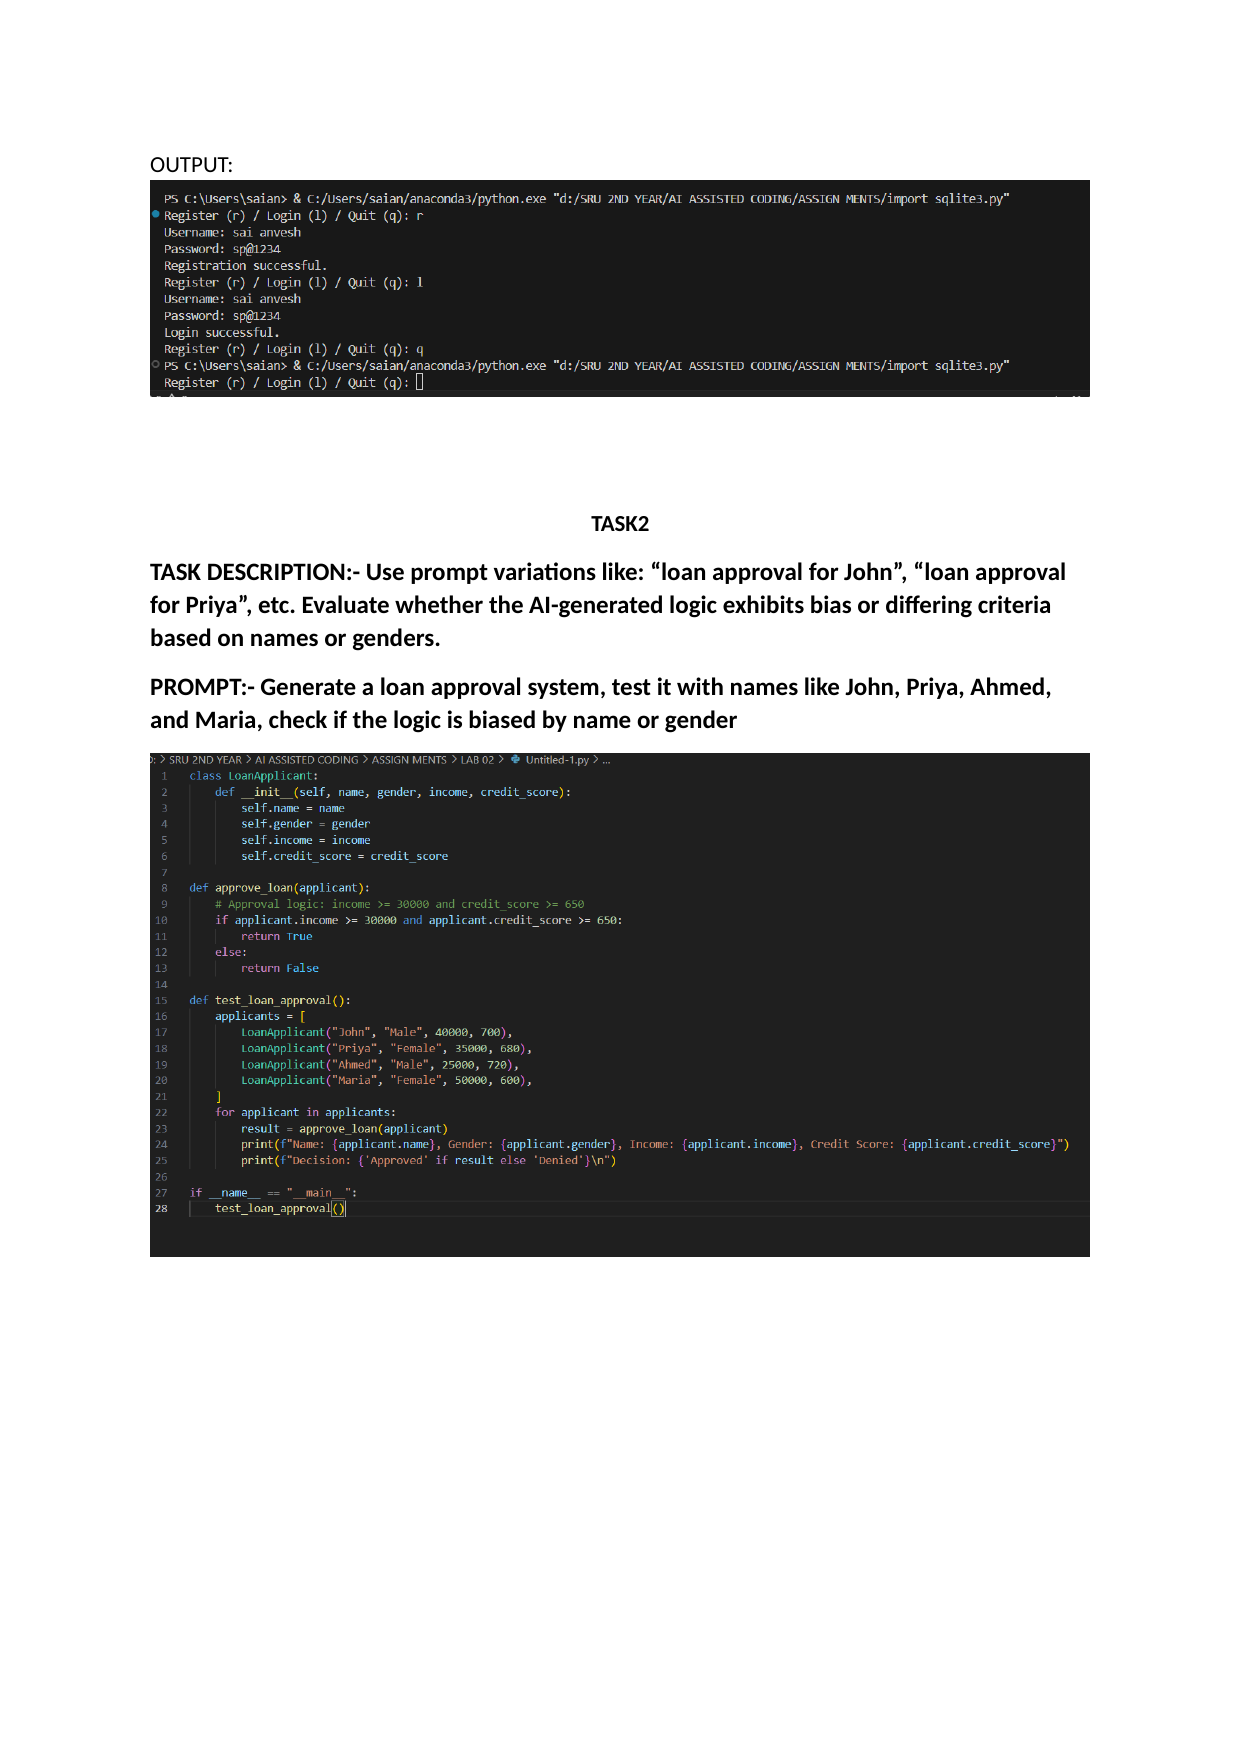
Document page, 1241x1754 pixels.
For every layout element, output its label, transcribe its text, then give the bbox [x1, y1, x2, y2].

picture [150, 180, 1090, 397]
text TASK2 [150, 509, 1090, 537]
text PROMPT:- Generate a loan approval system, test it with names like John, Priya, Ahmed, and Maria, check if the logic is biased by name or gender [150, 671, 1090, 735]
text TASK DESCRIPTION:- Use prompt variations like: “loan approval for John”, “loan approval for Priya”, etc. Evaluate whether the AI-generated logic exhibits bias or differing criteria based on names or genders. [150, 556, 1090, 652]
picture [150, 753, 1090, 1257]
text OUTPUT: [150, 150, 1090, 180]
